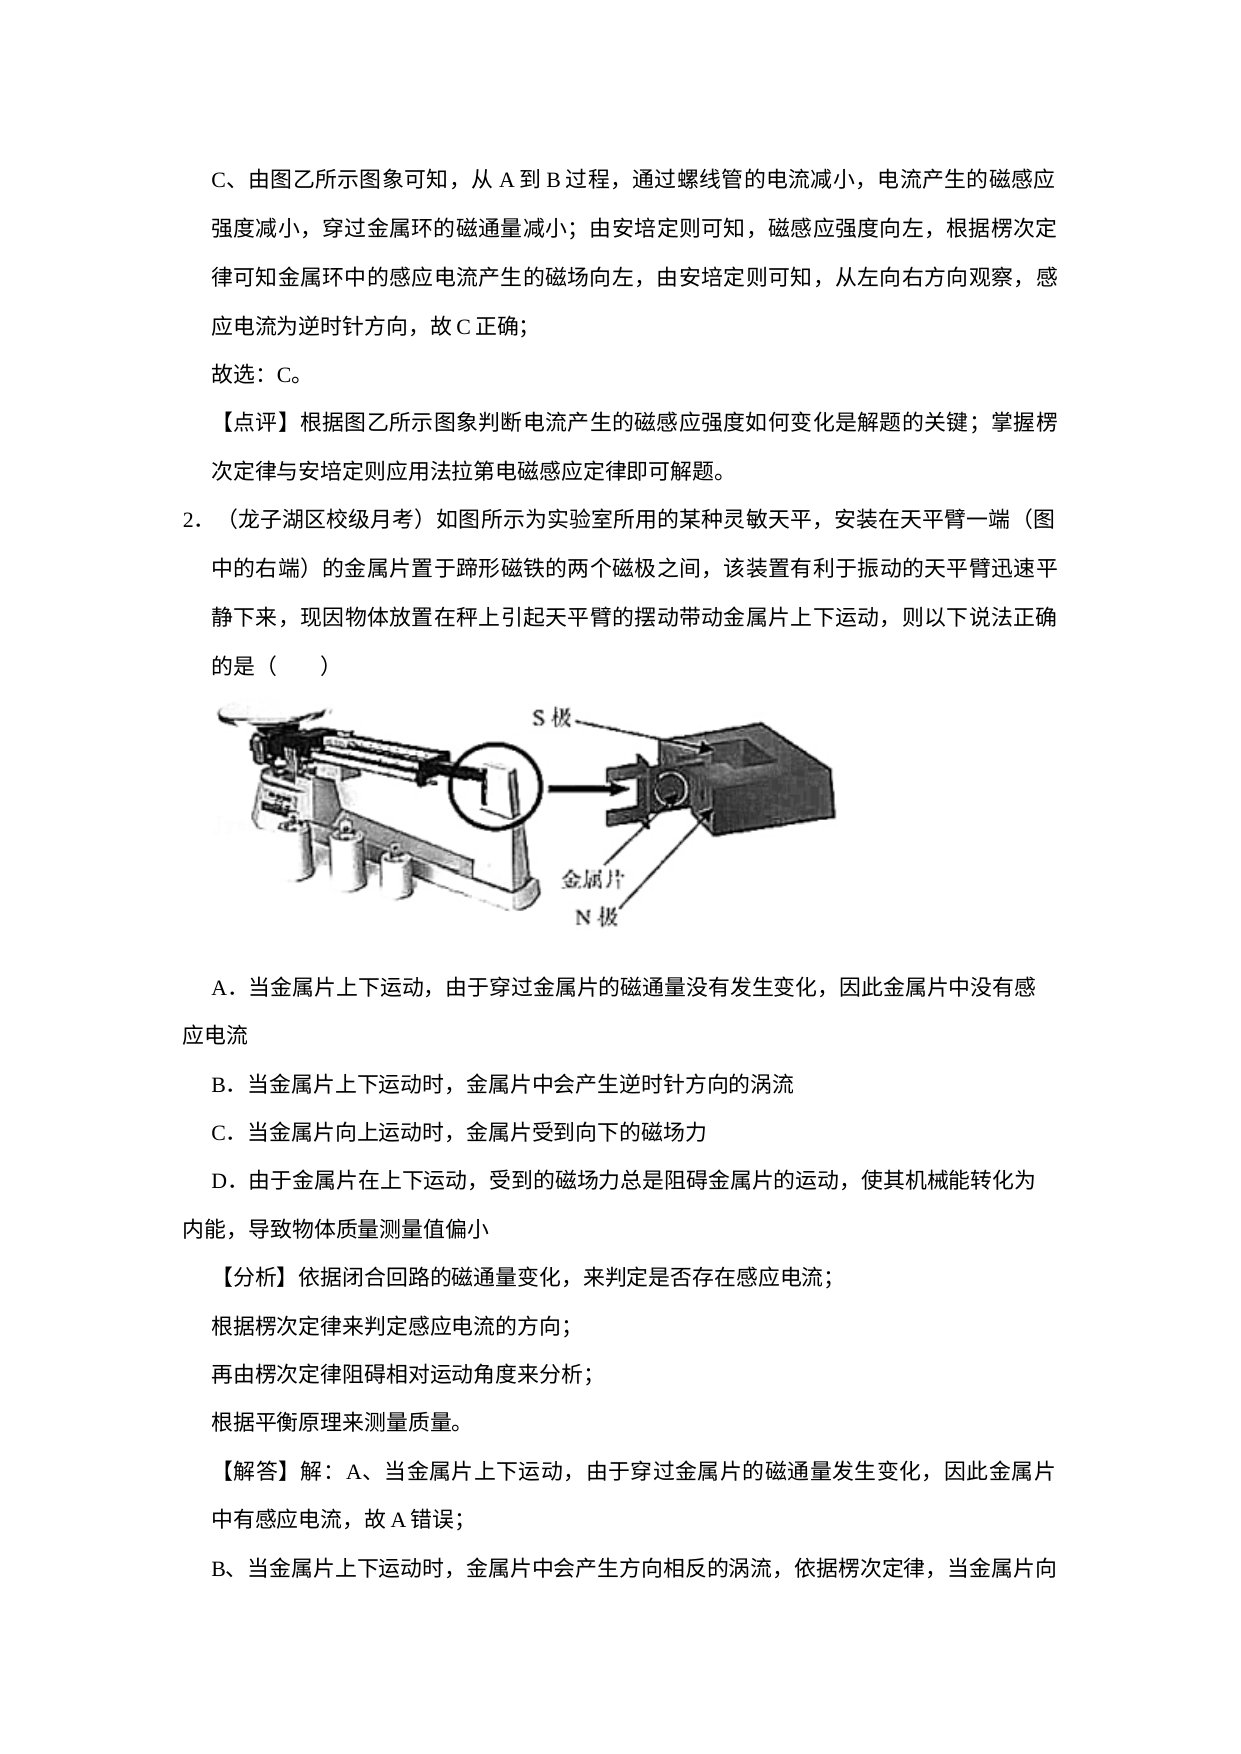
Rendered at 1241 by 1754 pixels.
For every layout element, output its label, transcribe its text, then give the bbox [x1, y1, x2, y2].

text C、由图乙所示图象可知，从A到B过程，通过螺线管的电流减小，电流产生的磁感应强度减小，穿过金属环的磁通量减小；由安培定则可知，磁感应强度向左，根据楞次定律可知金属环中的感应电流产生的磁场向左，由安培定则可知，从左向右方向观察，感应电流为逆时针方向，故C正确； [211, 162, 1058, 341]
text 再由楞次定律阻碍相对运动角度来分析； [211, 1357, 1058, 1389]
text D．由于金属片在上下运动，受到的磁场力总是阻碍金属片的运动，使其机械能转化为内能，导致物体质量测量值偏小 [183, 1163, 1058, 1244]
text 根据楞次定律来判定感应电流的方向； [211, 1308, 1058, 1341]
text A．当金属片上下运动，由于穿过金属片的磁通量没有发生变化，因此金属片中没有感应电流 [183, 969, 1058, 1050]
text 【点评】根据图乙所示图象判断电流产生的磁感应强度如何变化是解题的关键；掌握楞次定律与安培定则应用法拉第电磁感应定律即可解题。 [211, 405, 1058, 486]
text 【解答】解：A、当金属片上下运动，由于穿过金属片的磁通量发生变化，因此金属片中有感应电流，故A错误； [211, 1453, 1058, 1534]
text 2．（龙子湖区校级月考）如图所示为实验室所用的某种灵敏天平，安装在天平臂一端（图中的右端）的金属片置于蹄形磁铁的两个磁极之间，该装置有利于振动的天平臂迅速平静下来，现因物体放置在秤上引起天平臂的摆动带动金属片上下运动，则以下说法正确的是（ ） [183, 502, 1058, 681]
text 故选：C。 [211, 357, 1058, 389]
text C．当金属片向上运动时，金属片受到向下的磁场力 [183, 1114, 1058, 1147]
text 根据平衡原理来测量质量。 [211, 1405, 1058, 1437]
picture [211, 696, 841, 933]
text B．当金属片上下运动时，金属片中会产生逆时针方向的涡流 [183, 1066, 1058, 1099]
text 【分析】依据闭合回路的磁通量变化，来判定是否存在感应电流； [211, 1260, 1058, 1292]
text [211, 1550, 1058, 1583]
